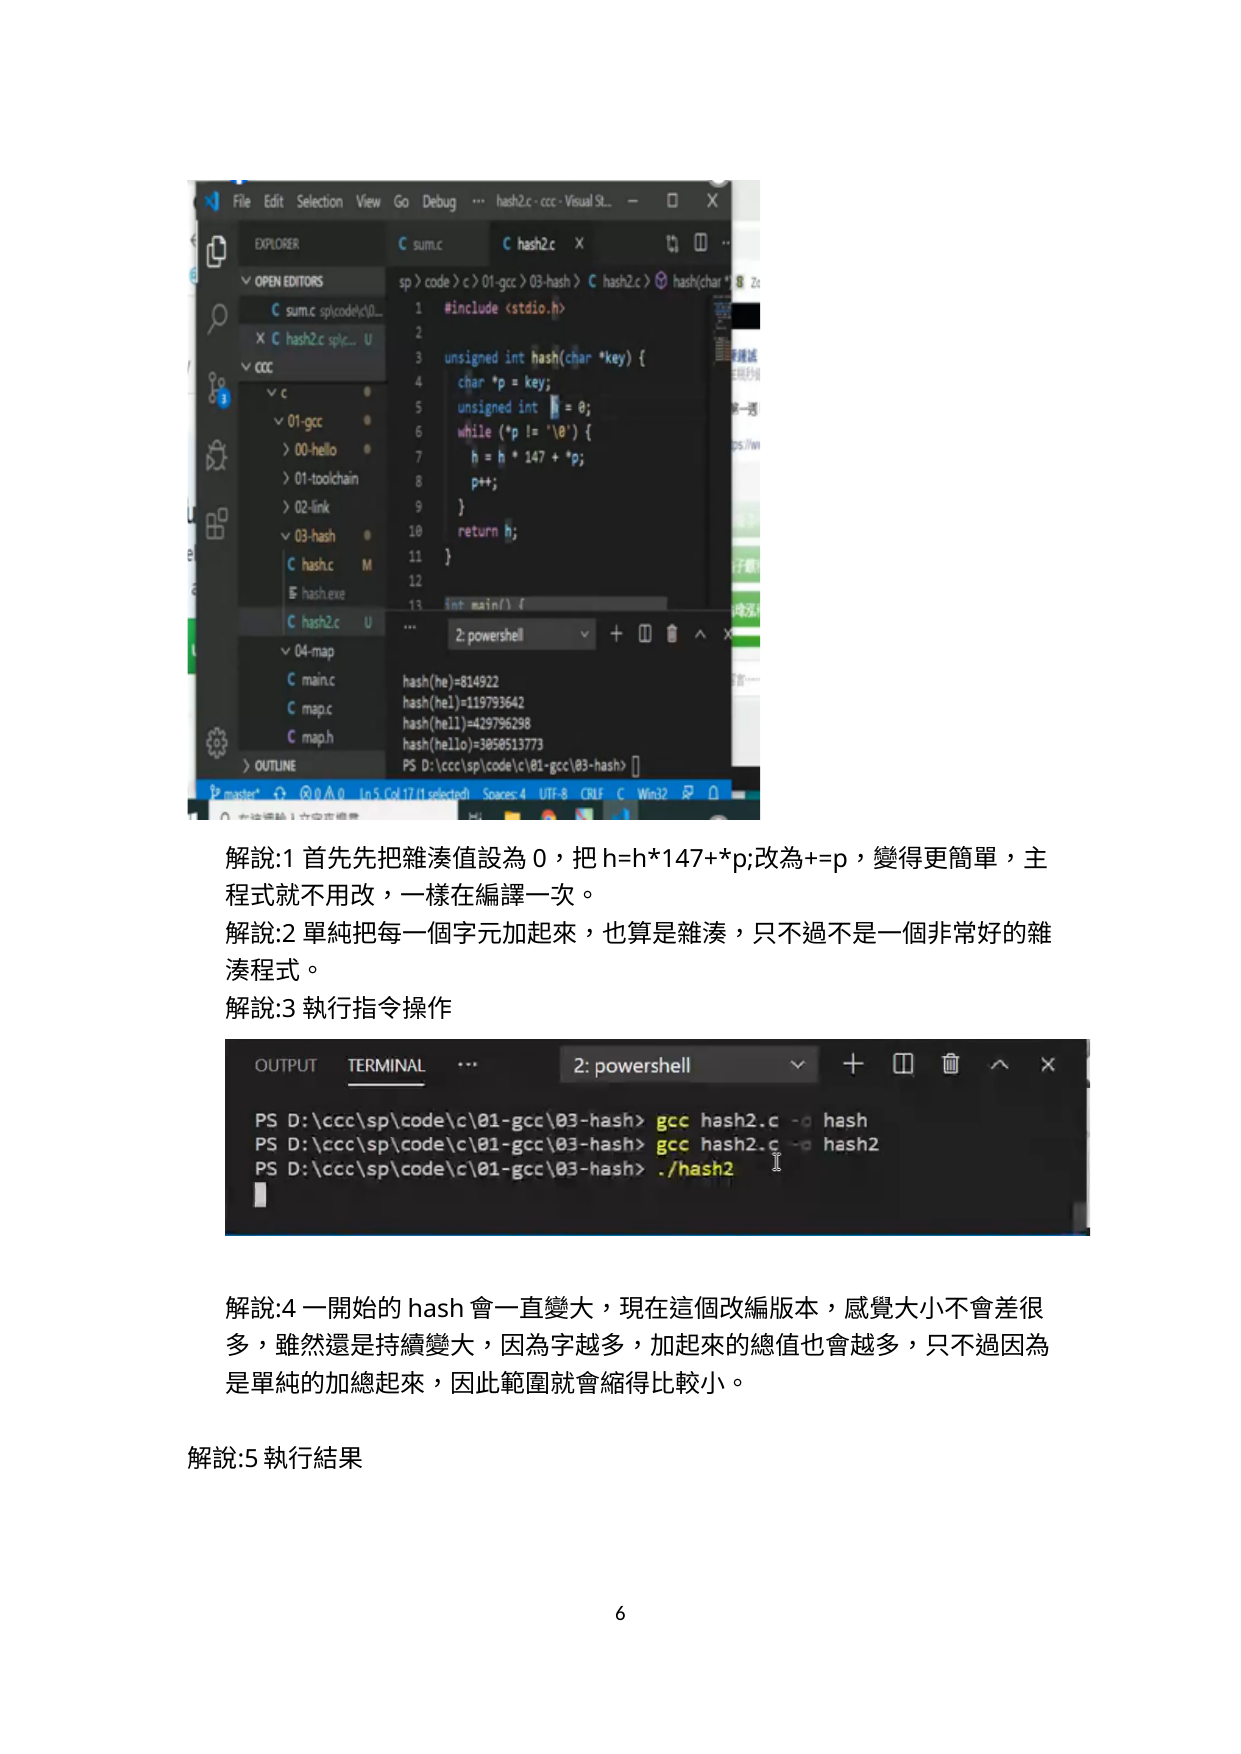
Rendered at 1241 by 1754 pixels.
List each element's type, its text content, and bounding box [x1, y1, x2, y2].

picture [187, 180, 761, 820]
picture [225, 1039, 1091, 1236]
list 解說:3 執行指令操作 [225, 987, 1053, 1025]
list 解說:4 一開始的hash會一直變大，現在這個改編版本，感覺大小不會差很多，雖然還是持續變大，因為字越多，加起來的總值也會越多，只不過因為是單純的加總起來，因此範圍就會縮得比較小。 [225, 1287, 1053, 1400]
list 解說:2 單純把每一個字元加起來，也算是雜湊，只不過不是一個非常好的雜湊程式。 [225, 912, 1053, 987]
list 解說:1 首先先把雜湊值設為0，把h=h*147+*p;改為+=p，變得更簡單，主程式就不用改，一樣在編譯一次。 [225, 837, 1053, 912]
text 解說:5執行結果 [187, 1437, 1053, 1475]
